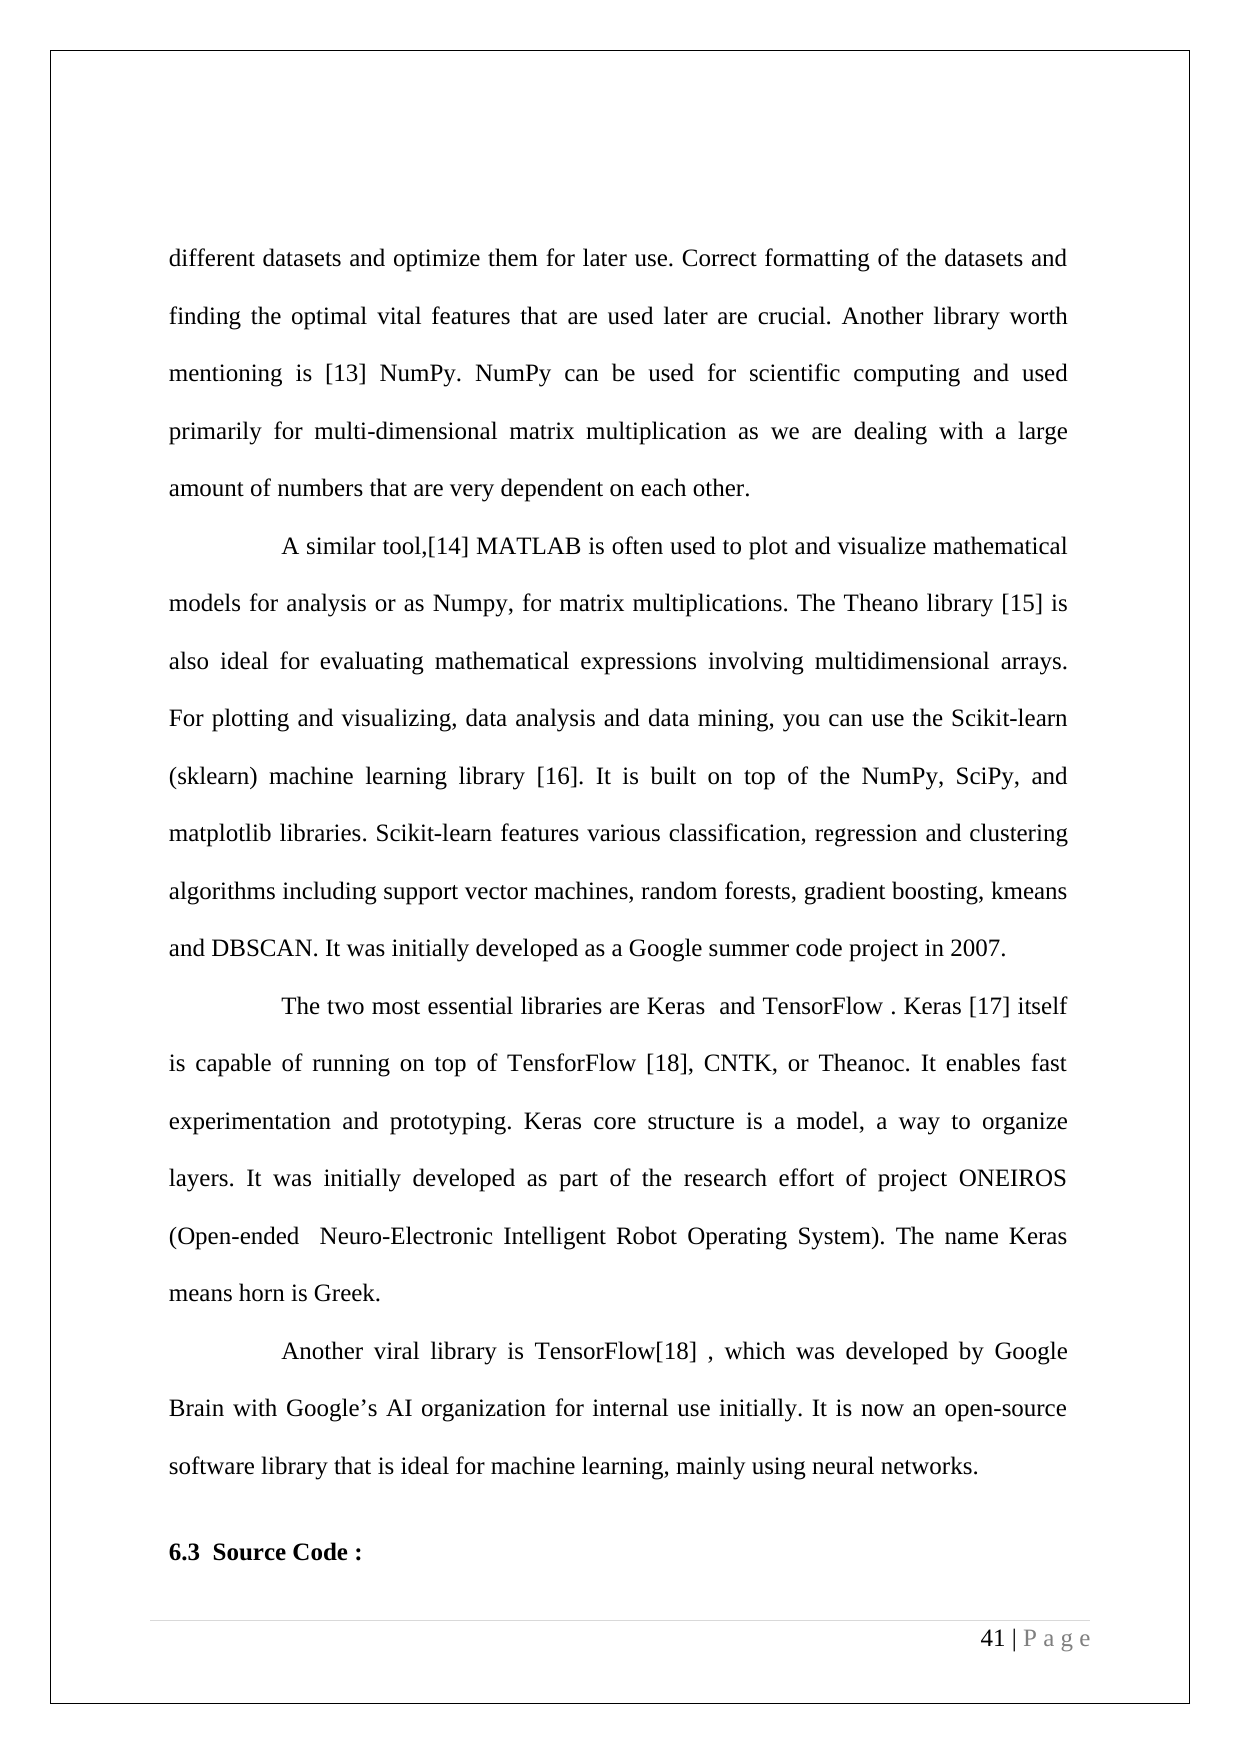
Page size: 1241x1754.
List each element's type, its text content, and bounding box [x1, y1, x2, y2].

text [169, 243, 1069, 502]
text The two most essential libraries are Keras and TensorFlow . Keras [17] itself is capable of running on top of TensforFlow [18], CNTK, or Theanoc. It enables fast experimentation and prototyping. Keras core structure is a model, a way to organize layers. It was initially developed as part of the research effort of project ONEIROS (Open-ended Neuro-Electronic Intelligent Robot Operating System). The name Keras means horn is Greek. [169, 991, 1069, 1307]
text A similar tool,[14] MATLAB is often used to plot and visualize mathematical models for analysis or as Numpy, for matrix multiplications. The Theano library [15] is also ideal for evaluating mathematical expressions involving multidimensional arrays. For plotting and visualizing, data analysis and data mining, you can use the Scikit-learn (sklearn) machine learning library [16]. It is built on top of the NumPy, SciPy, and matplotlib libraries. Scikit-learn features various classification, regression and clustering algorithms including support vector machines, random forests, gradient boosting, kmeans and DBSCAN. It was initially developed as a Google summer code project in 2007. [169, 531, 1069, 962]
text Another viral library is TensorFlow[18] , which was developed by Google Brain with Google’s AI organization for internal use initially. It is now an open-source software library that is ideal for machine learning, mainly using neural networks. [169, 1336, 1069, 1479]
text 6.3 Source Code : [169, 1537, 1090, 1566]
